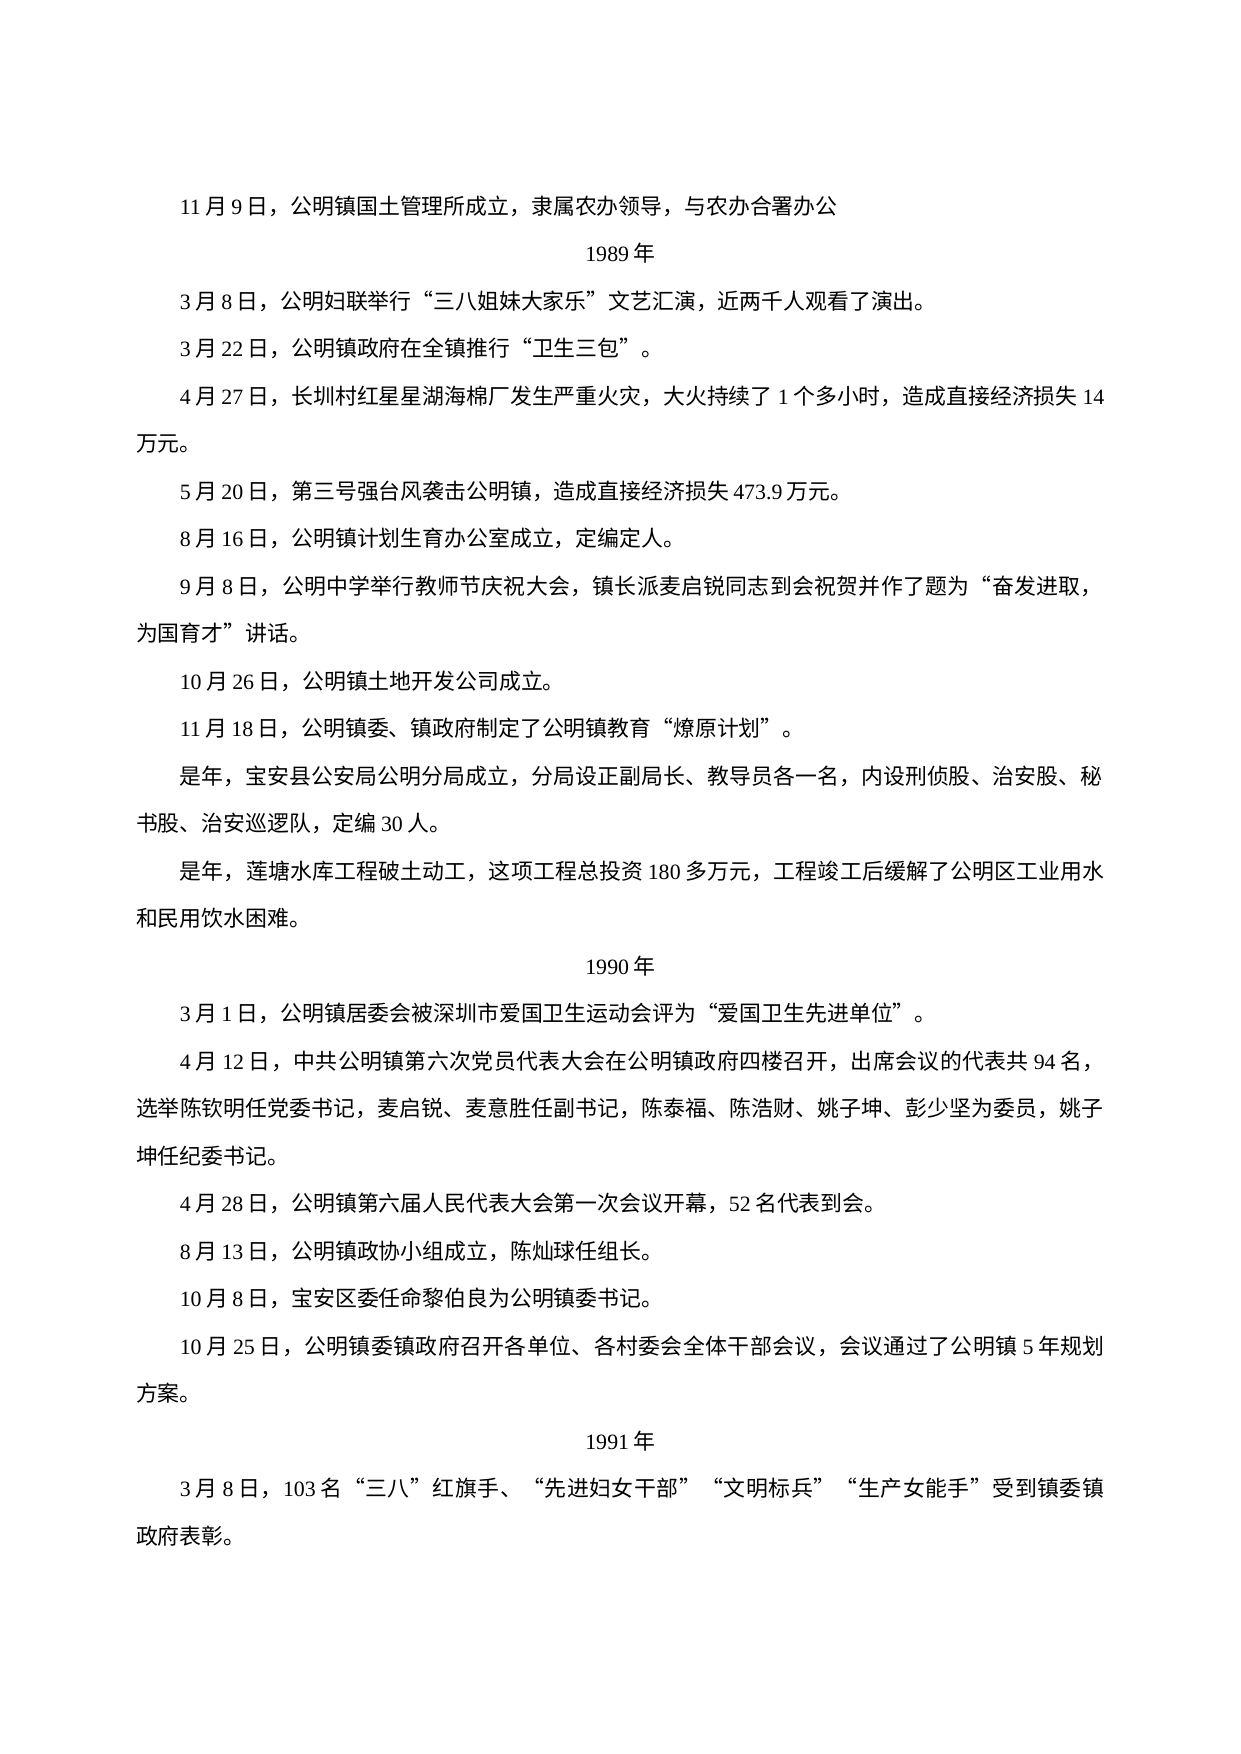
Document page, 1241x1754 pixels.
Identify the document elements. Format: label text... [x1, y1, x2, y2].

text 4月12日，中共公明镇第六次党员代表大会在公明镇政府四楼召开，出席会议的代表共94名，选举陈钦明任党委书记，麦启锐、麦意胜任副书记，陈泰福、陈浩财、姚子坤、彭少坚为委员，姚子坤任纪委书记。 [136, 1044, 1104, 1171]
text 9月8日，公明中学举行教师节庆祝大会，镇长派麦启锐同志到会祝贺并作了题为“奋发进取，为国育才”讲话。 [136, 569, 1104, 648]
text 11月18日，公明镇委、镇政府制定了公明镇教育“燎原计划”。 [136, 711, 1104, 743]
text 10月26日，公明镇土地开发公司成立。 [136, 664, 1104, 696]
text 1989年 [136, 236, 1104, 268]
text 3月22日，公明镇政府在全镇推行“卫生三包”。 [136, 331, 1104, 363]
text 1990年 [136, 949, 1104, 981]
text 是年，宝安县公安局公明分局成立，分局设正副局长、教导员各一名，内设刑侦股、治安股、秘书股、治安巡逻队，定编30人。 [136, 759, 1104, 838]
text 10月8日，宝安区委任命黎伯良为公明镇委书记。 [136, 1281, 1104, 1313]
text 3月1日，公明镇居委会被深圳市爱国卫生运动会评为“爱国卫生先进单位”。 [136, 996, 1104, 1028]
text 8月13日，公明镇政协小组成立，陈灿球任组长。 [136, 1234, 1104, 1266]
text 3月8日，103名“三八”红旗手、“先进妇女干部”“文明标兵”“生产女能手”受到镇委镇政府表彰。 [136, 1471, 1104, 1551]
text 4月28日，公明镇第六届人民代表大会第一次会议开幕，52名代表到会。 [136, 1186, 1104, 1218]
text 5月20日，第三号强台风袭击公明镇，造成直接经济损失473.9万元。 [136, 474, 1104, 506]
text 11月9日，公明镇国土管理所成立，隶属农办领导，与农办合署办公 [136, 189, 1104, 221]
text 8月16日，公明镇计划生育办公室成立，定编定人。 [136, 521, 1104, 553]
text 是年，莲塘水库工程破土动工，这项工程总投资180多万元，工程竣工后缓解了公明区工业用水和民用饮水困难。 [136, 854, 1104, 933]
text 3月8日，公明妇联举行“三八姐妹大家乐”文艺汇演，近两千人观看了演出。 [136, 284, 1104, 316]
text 1991年 [136, 1424, 1104, 1456]
text 10月25日，公明镇委镇政府召开各单位、各村委会全体干部会议，会议通过了公明镇5年规划方案。 [136, 1329, 1104, 1408]
text 4月27日，长圳村红星星湖海棉厂发生严重火灾，大火持续了1个多小时，造成直接经济损失14万元。 [136, 379, 1104, 458]
